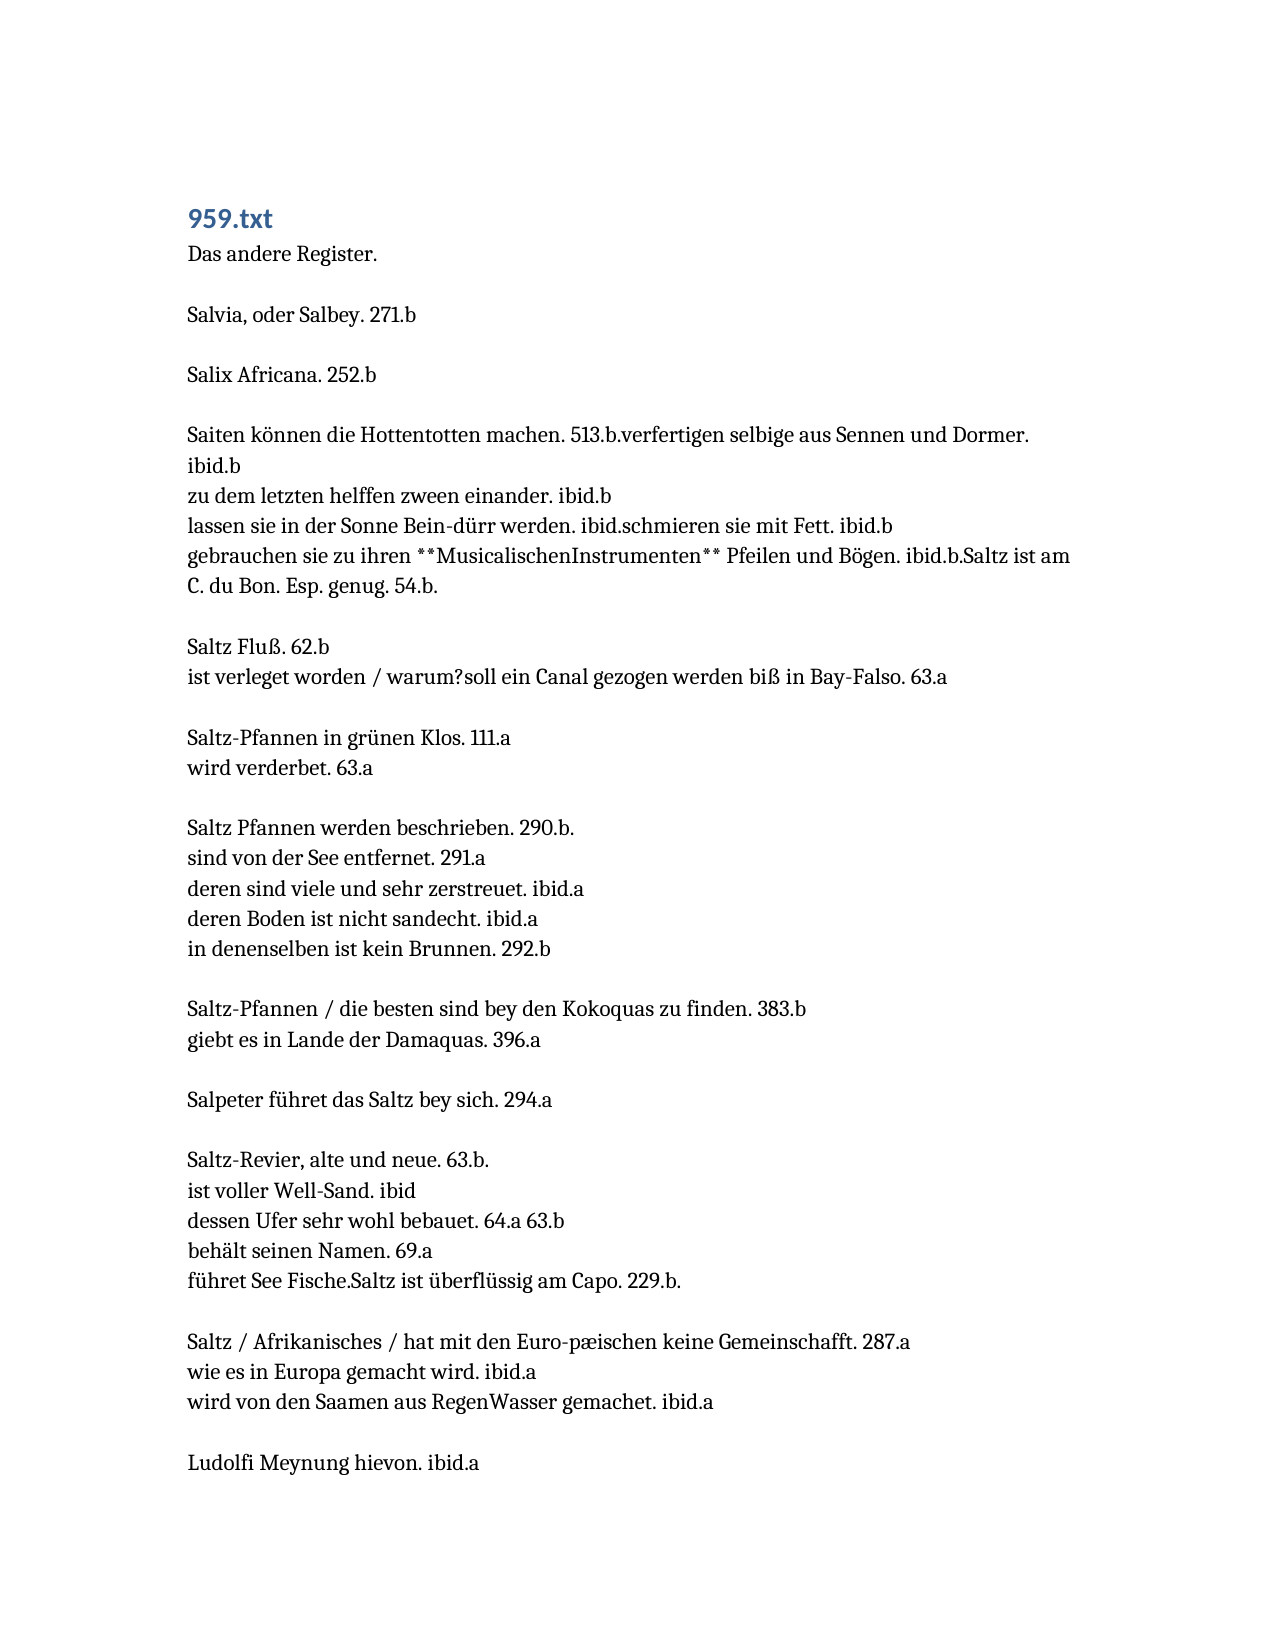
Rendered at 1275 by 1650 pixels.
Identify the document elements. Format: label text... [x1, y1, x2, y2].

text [187, 241, 1087, 1476]
subtitle 959.txt [187, 200, 1087, 236]
